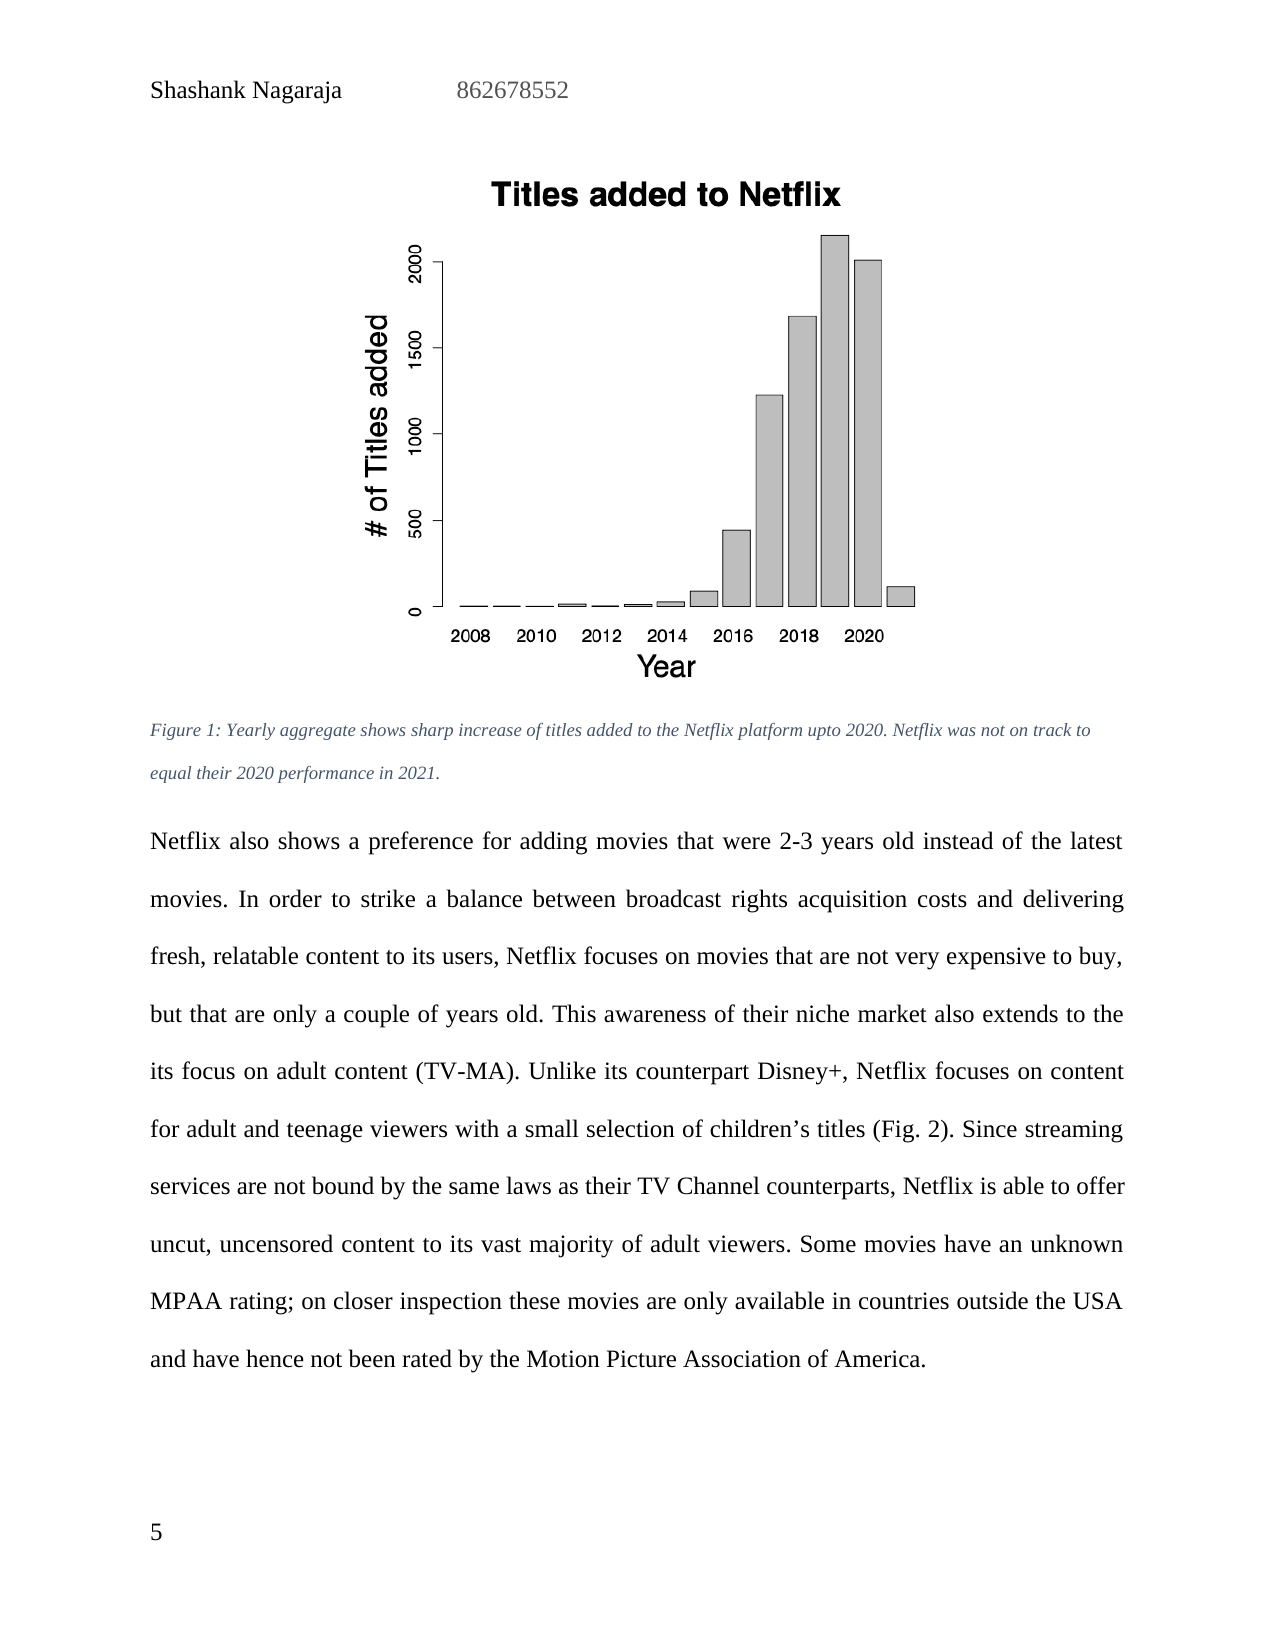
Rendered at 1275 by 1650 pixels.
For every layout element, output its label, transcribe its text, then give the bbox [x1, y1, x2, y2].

text Netflix also shows a preference for adding movies that were 2-3 years old instead of the latest movies. In order to strike a balance between broadcast rights acquisition costs and delivering fresh, relatable content to its users, Netflix focuses on movies that are not very expensive to buy, but that are only a couple of years old. This awareness of their niche market also extends to the its focus on adult content (TV-MA). Unlike its counterpart Disney+, Netflix focuses on content for adult and teenage viewers with a small selection of children’s titles (Fig. 2). Since streaming services are not bound by the same laws as their TV Channel counterparts, Netflix is able to offer uncut, uncensored content to its vast majority of adult viewers. Some movies have an unknown MPAA rating; on closer inspection these movies are only available in countries outside the USA and have hence not been rated by the Motion Picture Association of America. [150, 826, 1125, 1372]
picture [343, 150, 932, 691]
text Figure 1: Yearly aggregate shows sharp increase of titles added to the Netflix platform upto 2020. Netflix was not on track to equal their 2020 performance in 2021. [150, 719, 1125, 784]
